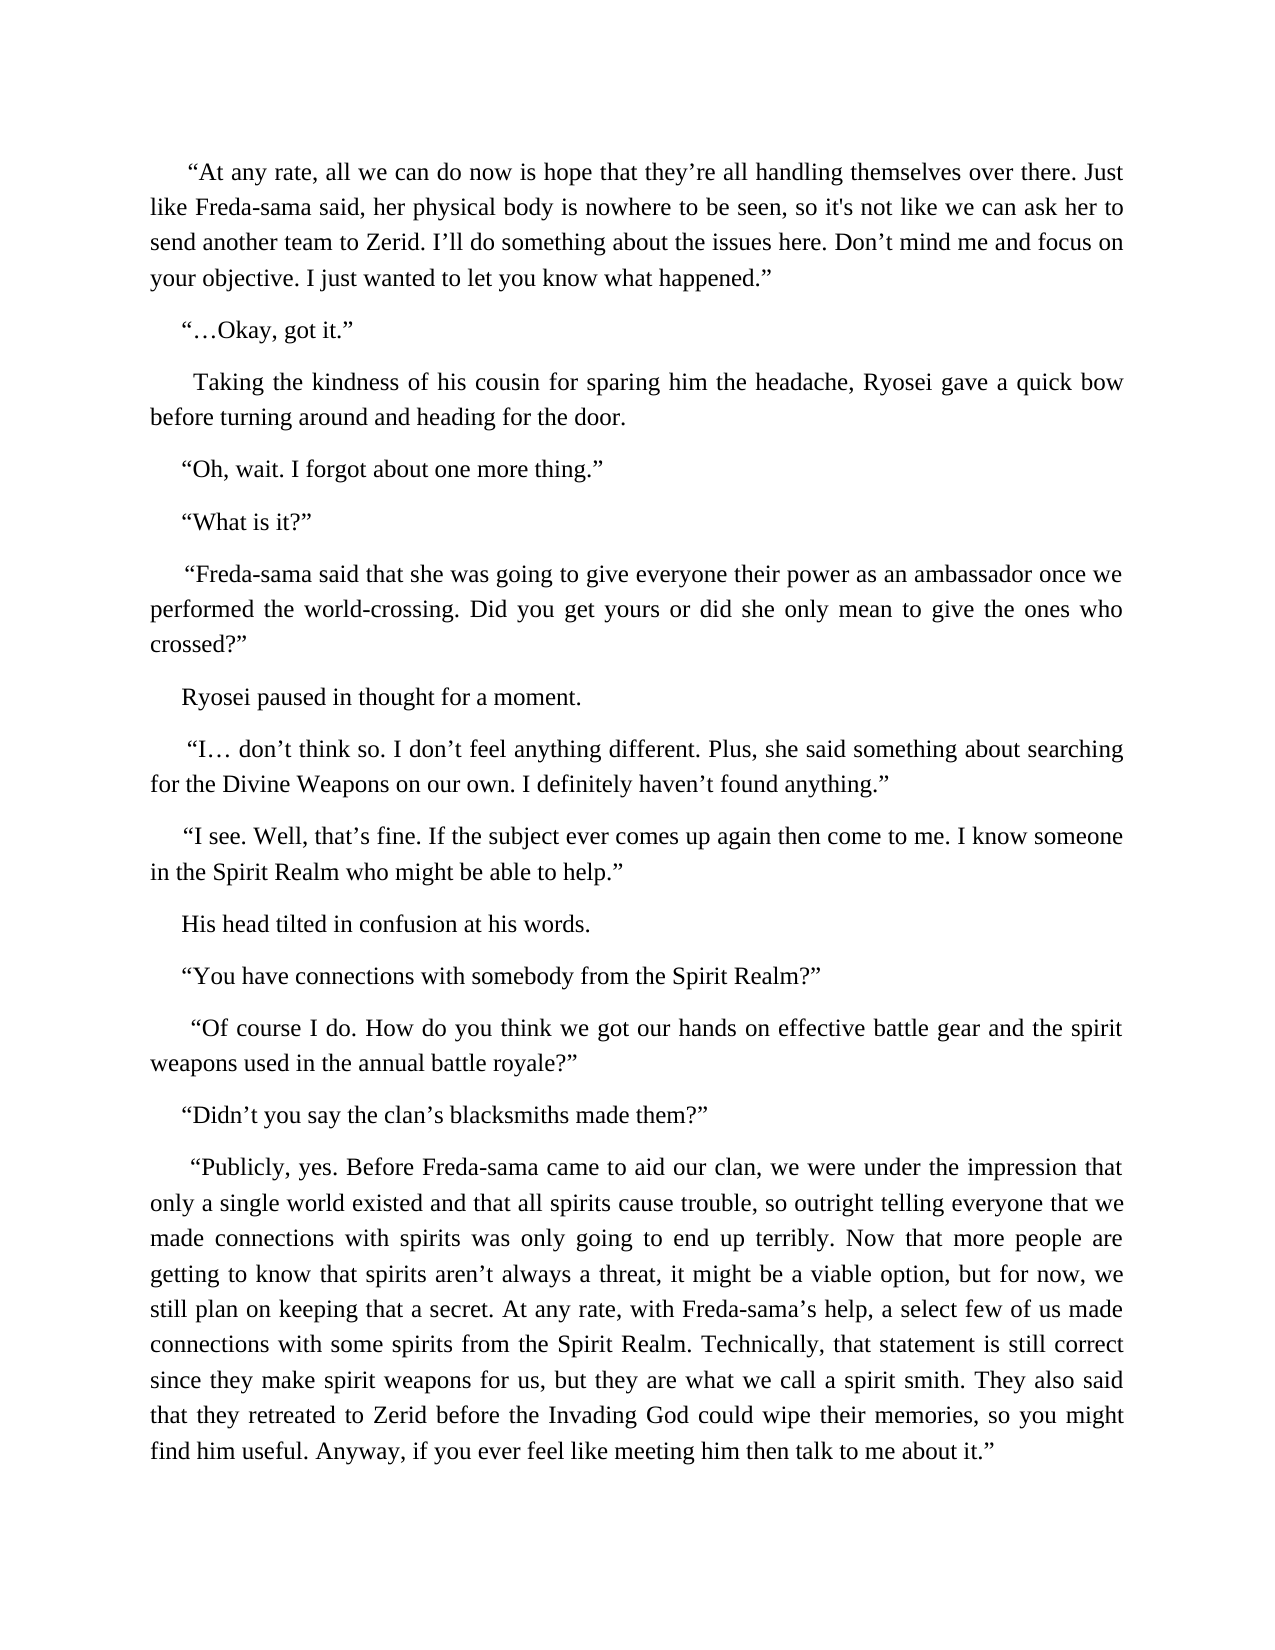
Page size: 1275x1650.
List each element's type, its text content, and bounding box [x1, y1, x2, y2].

text “Oh, wait. I forgot about one more thing.” [150, 448, 1125, 483]
text His head tilted in confusion at his words. [150, 902, 1125, 937]
text “…Okay, got it.” [150, 308, 1125, 344]
text “Didn’t you say the clan’s blacksmiths made them?” [150, 1094, 1125, 1129]
text “You have connections with somebody from the Spirit Realm?” [150, 954, 1125, 989]
text “I see. Well, that’s fine. If the subject ever comes up again then come to me. I know someone in the Spirit Realm who might be able to help.” [150, 814, 1125, 885]
text Ryosei paused in thought for a moment. [150, 675, 1125, 710]
text “Of course I do. How do you think we got our hands on effective battle gear and the spirit weapons used in the annual battle royale?” [150, 1006, 1125, 1077]
text “Publicly, yes. Before Freda-sama came to aid our clan, we were under the impression that only a single world existed and that all spirits cause trouble, so outright telling everyone that we made connections with spirits was only going to end up terribly. Now that more people are getting to know that spirits aren’t always a threat, it might be a viable option, but for now, we still plan on keeping that a secret. At any rate, with Freda-sama’s help, a select few of us made connections with some spirits from the Spirit Realm. Technically, that statement is still correct since they make spirit weapons for us, but they are what we call a spirit smith. They also said that they retreated to Zerid before the Invading God could wipe their memories, so you might find him useful. Anyway, if you ever feel like meeting him then talk to me about it.” [150, 1146, 1125, 1464]
text Taking the kindness of his cousin for sparing him the headache, Ryosei gave a quick bow before turning around and heading for the door. [150, 360, 1125, 431]
text “I… don’t think so. I don’t feel anything different. Plus, she said something about searching for the Divine Weapons on our own. I definitely haven’t found anything.” [150, 727, 1125, 798]
text “At any rate, all we can do now is hope that they’re all handling themselves over there. Just like Freda-sama said, her physical body is nowhere to be seen, so it's not like we can ask her to send another team to Zerid. I’ll do something about the issues here. Don’t mind me and focus on your objective. I just wanted to let you know what happened.” [150, 150, 1125, 292]
text “Freda-sama said that she was going to give everyone their power as an ambassador once we performed the world-crossing. Did you get yours or did she only mean to give the ones who crossed?” [150, 552, 1125, 658]
text “What is it?” [150, 500, 1125, 535]
